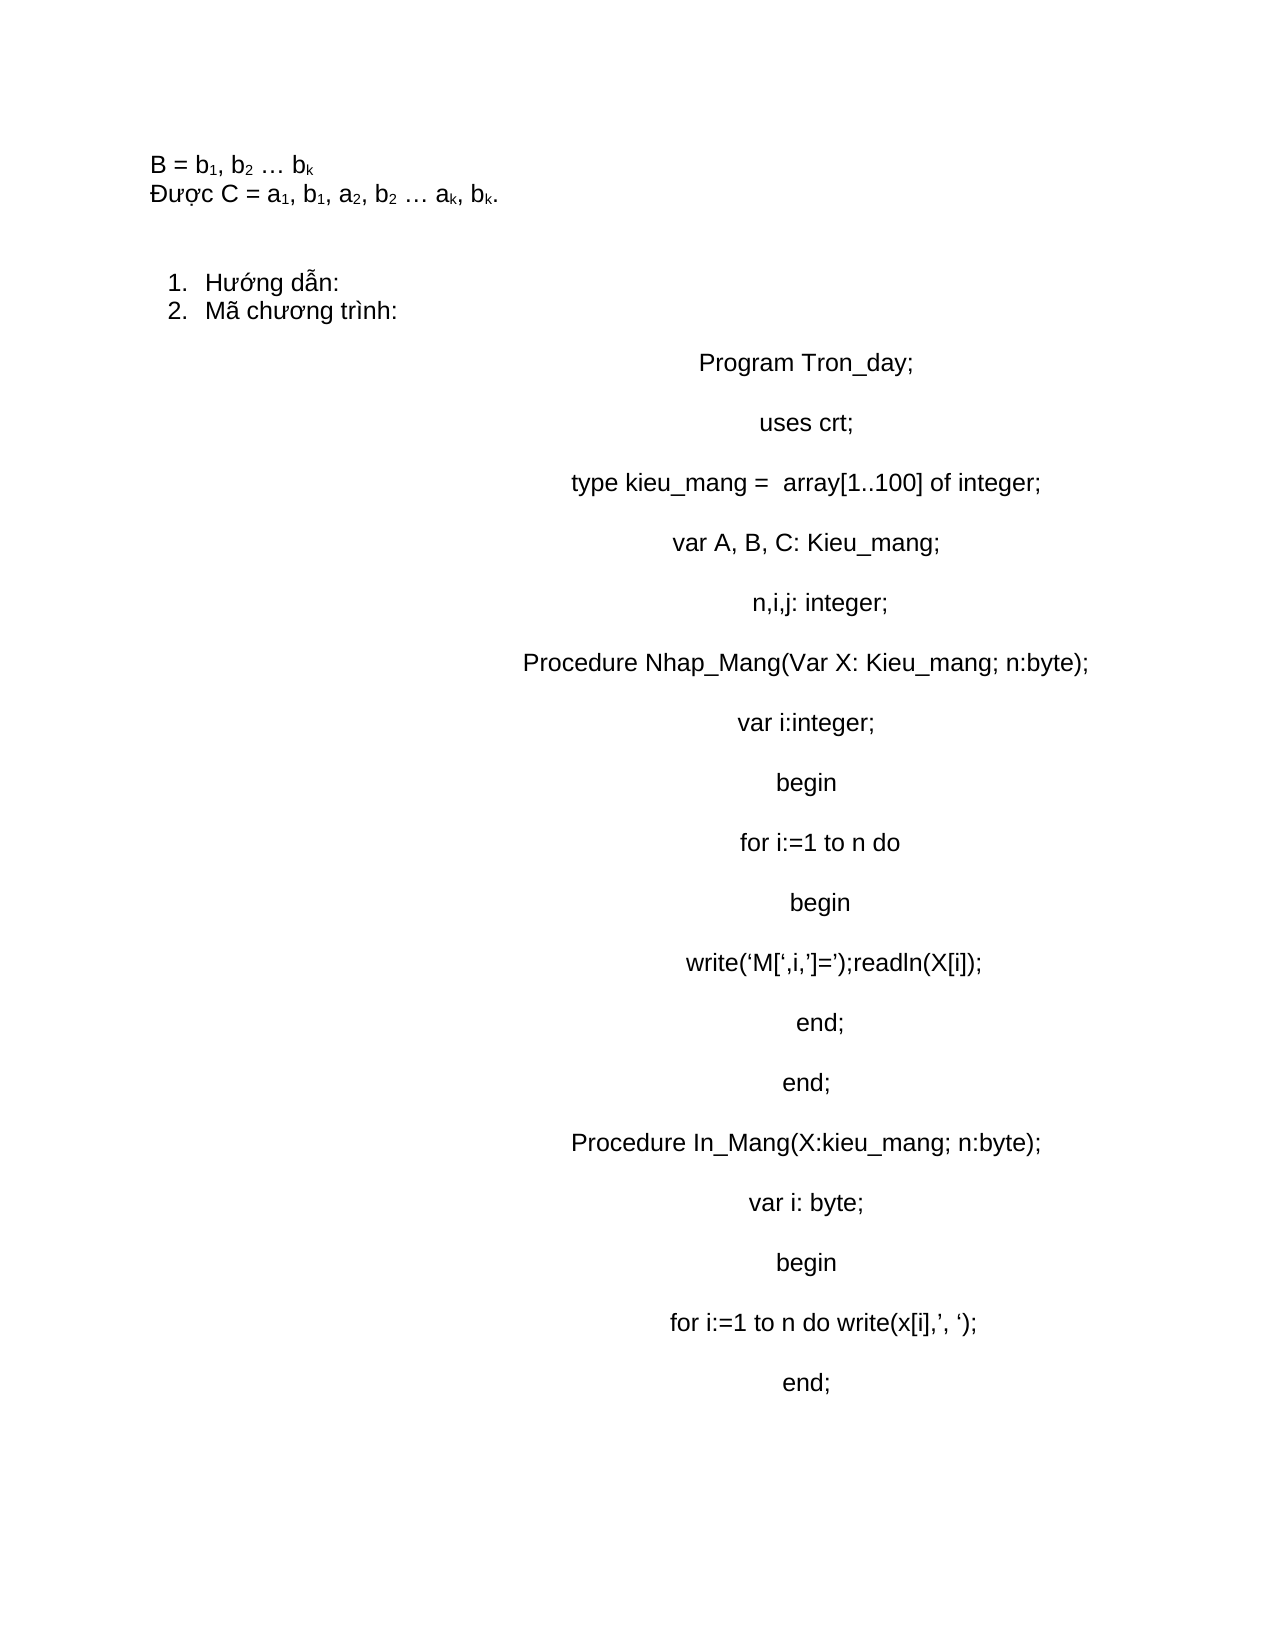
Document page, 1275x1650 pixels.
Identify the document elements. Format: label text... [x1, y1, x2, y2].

list Mã chương trình: [167, 296, 1125, 325]
list Hướng dẫn: [167, 267, 1125, 296]
text Được C = a1, b1, a2, b2 … ak, bk. [150, 179, 1125, 207]
text B = b1, b2 … bk [150, 150, 1125, 179]
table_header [150, 325, 1275, 1452]
